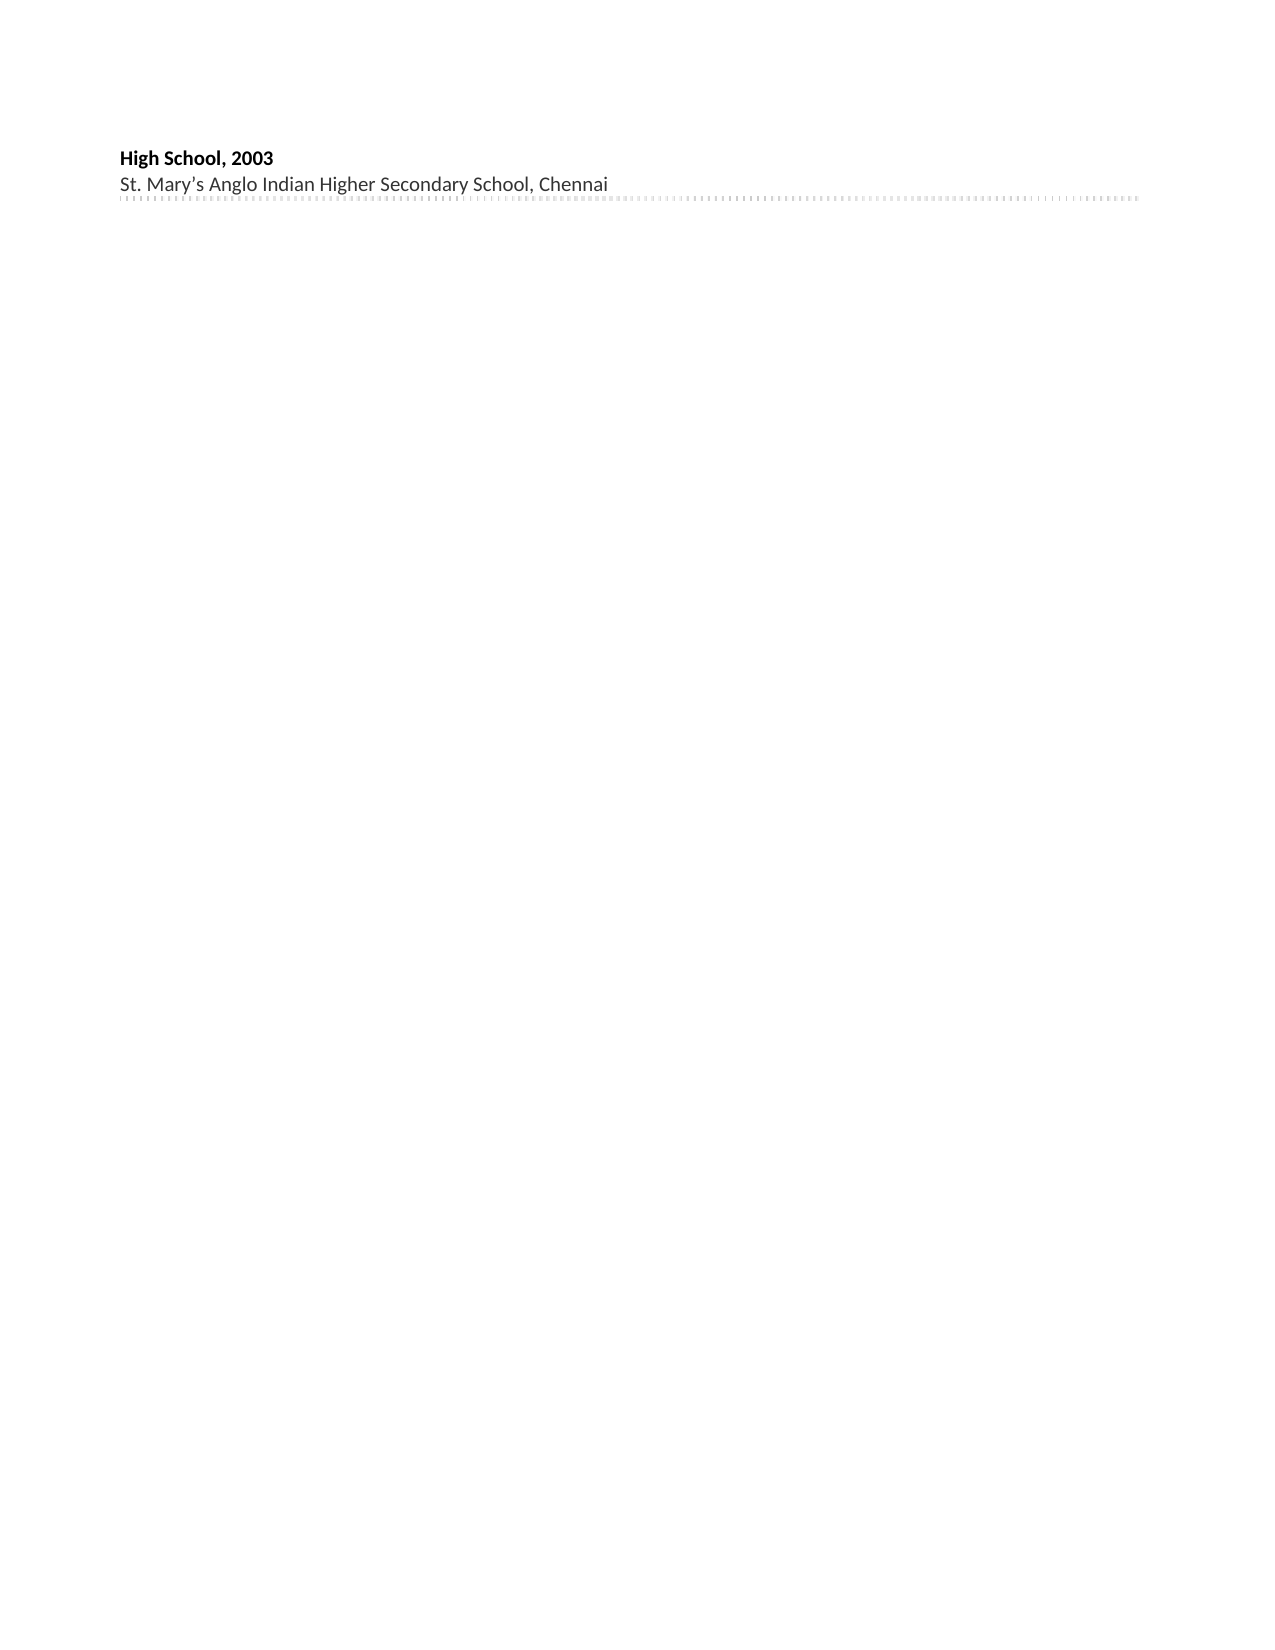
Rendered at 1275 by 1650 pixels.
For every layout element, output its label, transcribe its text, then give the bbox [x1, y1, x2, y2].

text High School, 2003 [120, 145, 1155, 171]
text St. Mary’s Anglo Indian Higher Secondary School, Chennai [120, 171, 1155, 196]
picture [120, 196, 1141, 201]
